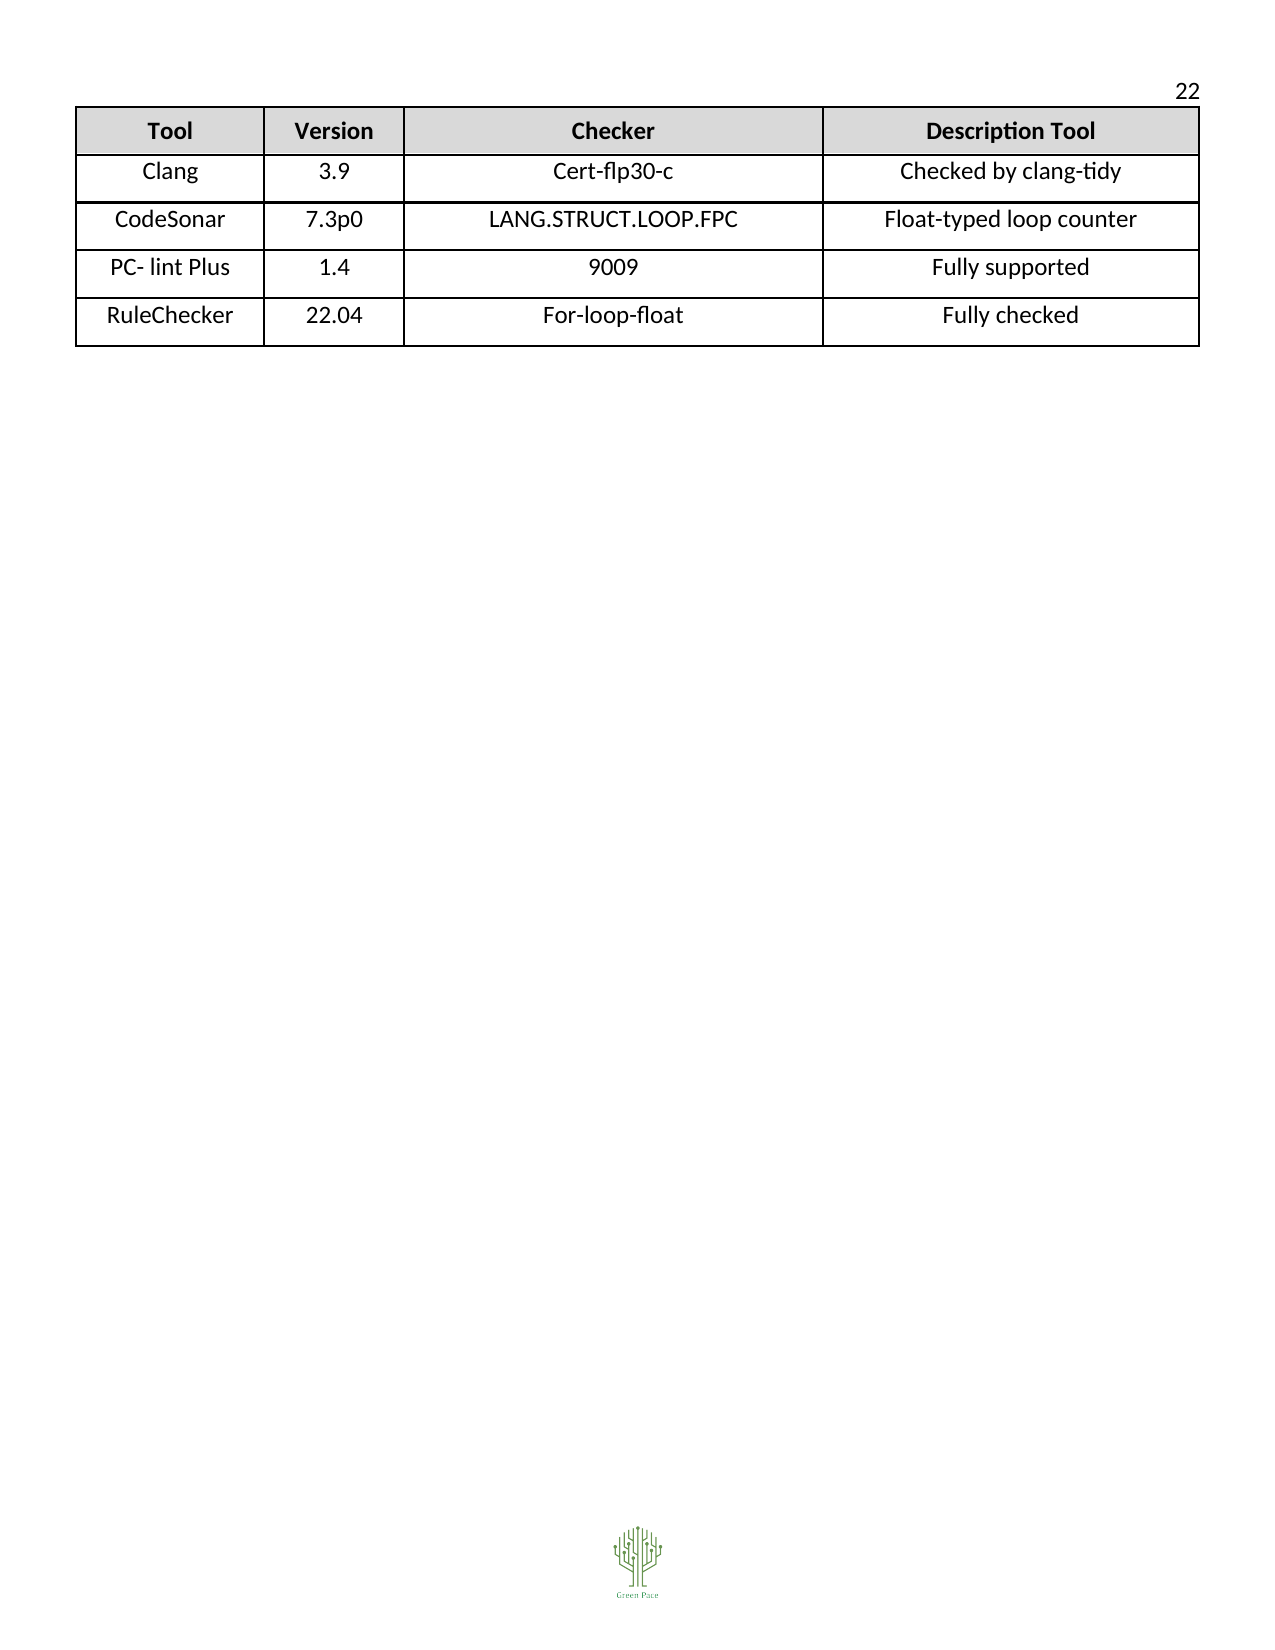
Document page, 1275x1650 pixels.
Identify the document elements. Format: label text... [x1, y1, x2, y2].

table_cell Fully checked [824, 299, 1198, 345]
table_header Tool [77, 108, 263, 153]
table_cell Float-typed loop counter [824, 204, 1198, 249]
table_cell For-loop-float [405, 299, 822, 345]
table_cell 1.4 [265, 251, 403, 297]
table_cell 22.04 [265, 299, 403, 345]
table_cell Clang [77, 156, 263, 201]
table_header Checker [405, 108, 822, 153]
table_cell CodeSonar [77, 204, 263, 249]
table_cell LANG.STRUCT.LOOP.FPC [405, 204, 822, 249]
table_header Version [265, 108, 403, 153]
table_cell PC- lint Plus [77, 251, 263, 297]
table_header Description Tool [824, 108, 1198, 153]
table_cell 3.9 [265, 156, 403, 201]
table_cell 9009 [405, 251, 822, 297]
table_cell RuleChecker [77, 299, 263, 345]
table_cell Cert-flp30-c [405, 156, 822, 201]
table_cell 7.3p0 [265, 204, 403, 249]
table_cell Fully supported [824, 251, 1198, 297]
table_cell Checked by clang-tidy [824, 156, 1198, 201]
picture [605, 1521, 670, 1606]
